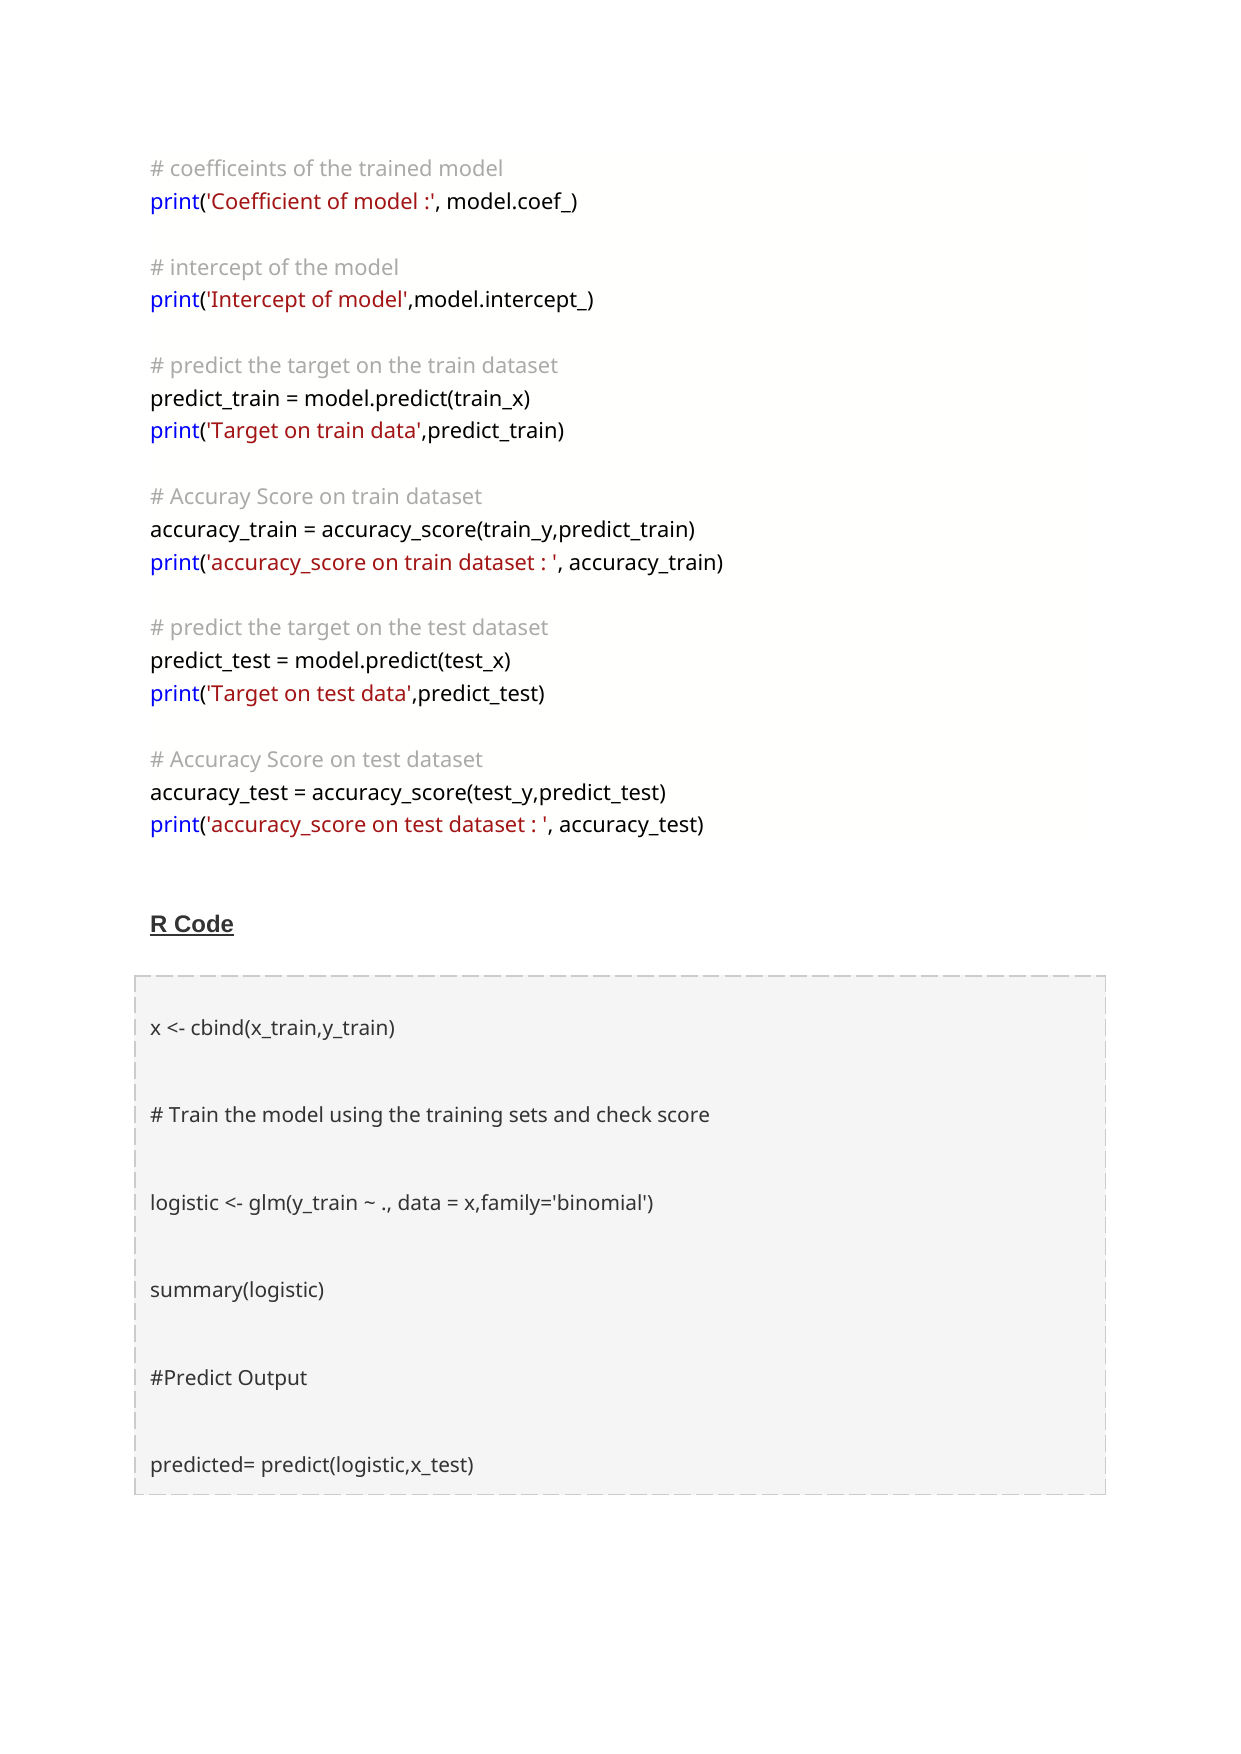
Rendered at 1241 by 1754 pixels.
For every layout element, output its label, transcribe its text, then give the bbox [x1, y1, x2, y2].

text print('Target on test data',predict_test) [150, 675, 1090, 708]
text print('Intercept of model',model.intercept_) [150, 281, 1090, 314]
text predict_train = model.predict(train_x) [150, 380, 1090, 412]
text # predict the target on the test dataset [150, 609, 1090, 642]
text summary(logistic) [134, 1238, 1106, 1304]
text logistic <- glm(y_train ~ ., data = x,family='binomial') [134, 1150, 1106, 1217]
text #Predict Output [134, 1325, 1106, 1392]
text print('Target on train data',predict_train) [150, 412, 1090, 445]
text # coefficeints of the trained model [150, 150, 1090, 183]
text # Train the model using the training sets and check score [134, 1063, 1106, 1129]
text R Code [150, 910, 1090, 938]
text print('accuracy_score on train dataset : ', accuracy_train) [150, 544, 1090, 577]
text predicted= predict(logistic,x_test) [134, 1413, 1106, 1495]
text # Accuracy Score on test dataset [150, 741, 1090, 773]
text accuracy_train = accuracy_score(train_y,predict_train) [150, 511, 1090, 544]
text predict_test = model.predict(test_x) [150, 642, 1090, 675]
text print('accuracy_score on test dataset : ', accuracy_test) [150, 806, 1090, 839]
text x <- cbind(x_train,y_train) [134, 975, 1106, 1042]
text # intercept of the model [150, 248, 1090, 281]
text # predict the target on the train dataset [150, 347, 1090, 380]
text # Accuray Score on train dataset [150, 478, 1090, 511]
text accuracy_test = accuracy_score(test_y,predict_test) [150, 773, 1090, 806]
text print('Coefficient of model :', model.coef_) [150, 183, 1090, 216]
